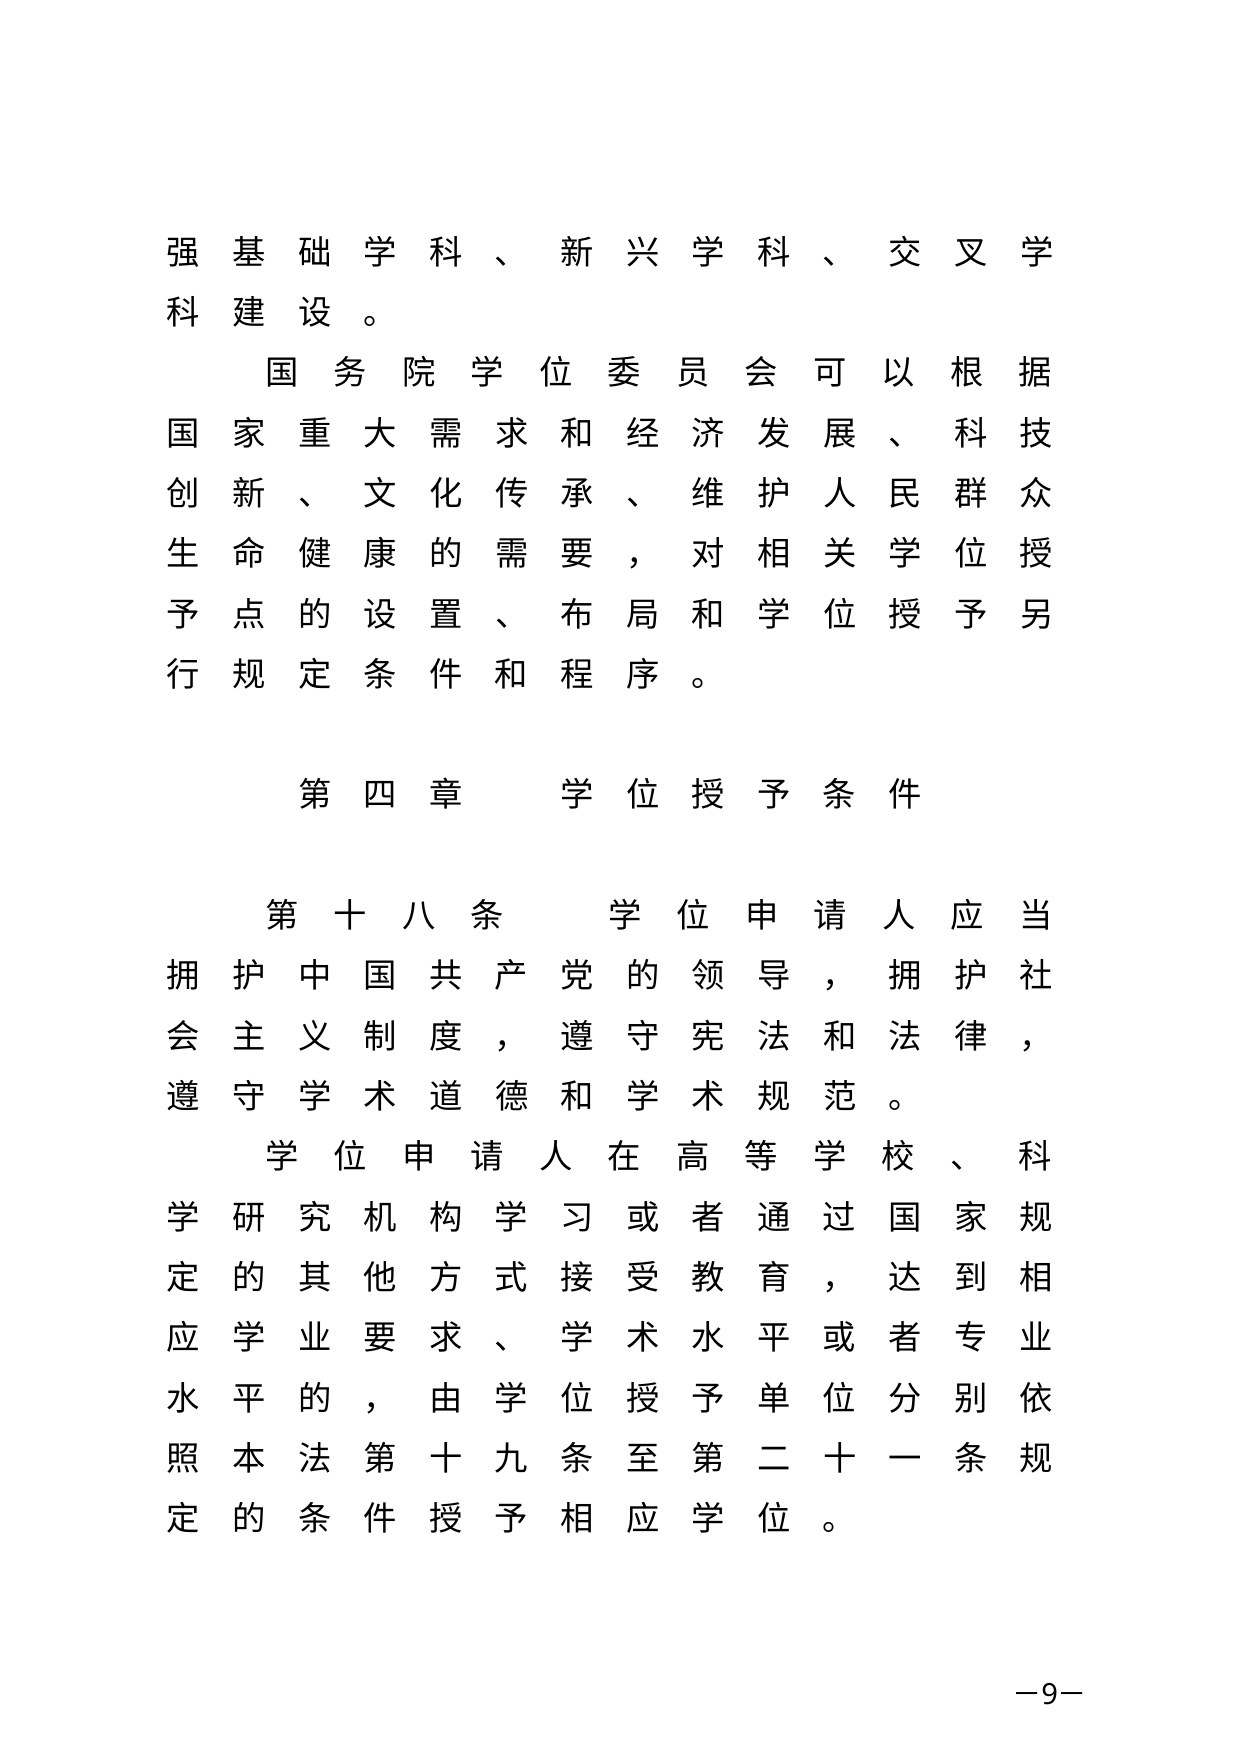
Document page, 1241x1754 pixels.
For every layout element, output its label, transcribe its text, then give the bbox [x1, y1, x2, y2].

text 学位申请人在高等学校、科学研究机构学习或者通过国家规定的其他方式接受教育，达到相应学业要求、学术水平或者专业水平的，由学位授予单位分别依照本法第十九条至第二十一条规定的条件授予相应学位。 [167, 1124, 1085, 1546]
text 第四章 学位授予条件 [167, 762, 1085, 822]
text 第十八条 学位申请人应当拥护中国共产党的领导，拥护社会主义制度，遵守宪法和法律，遵守学术道德和学术规范。 [167, 883, 1085, 1124]
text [167, 219, 1085, 340]
text 国务院学位委员会可以根据国家重大需求和经济发展、科技创新、文化传承、维护人民群众生命健康的需要，对相关学位授予点的设置、布局和学位授予另行规定条件和程序。 [167, 340, 1085, 702]
